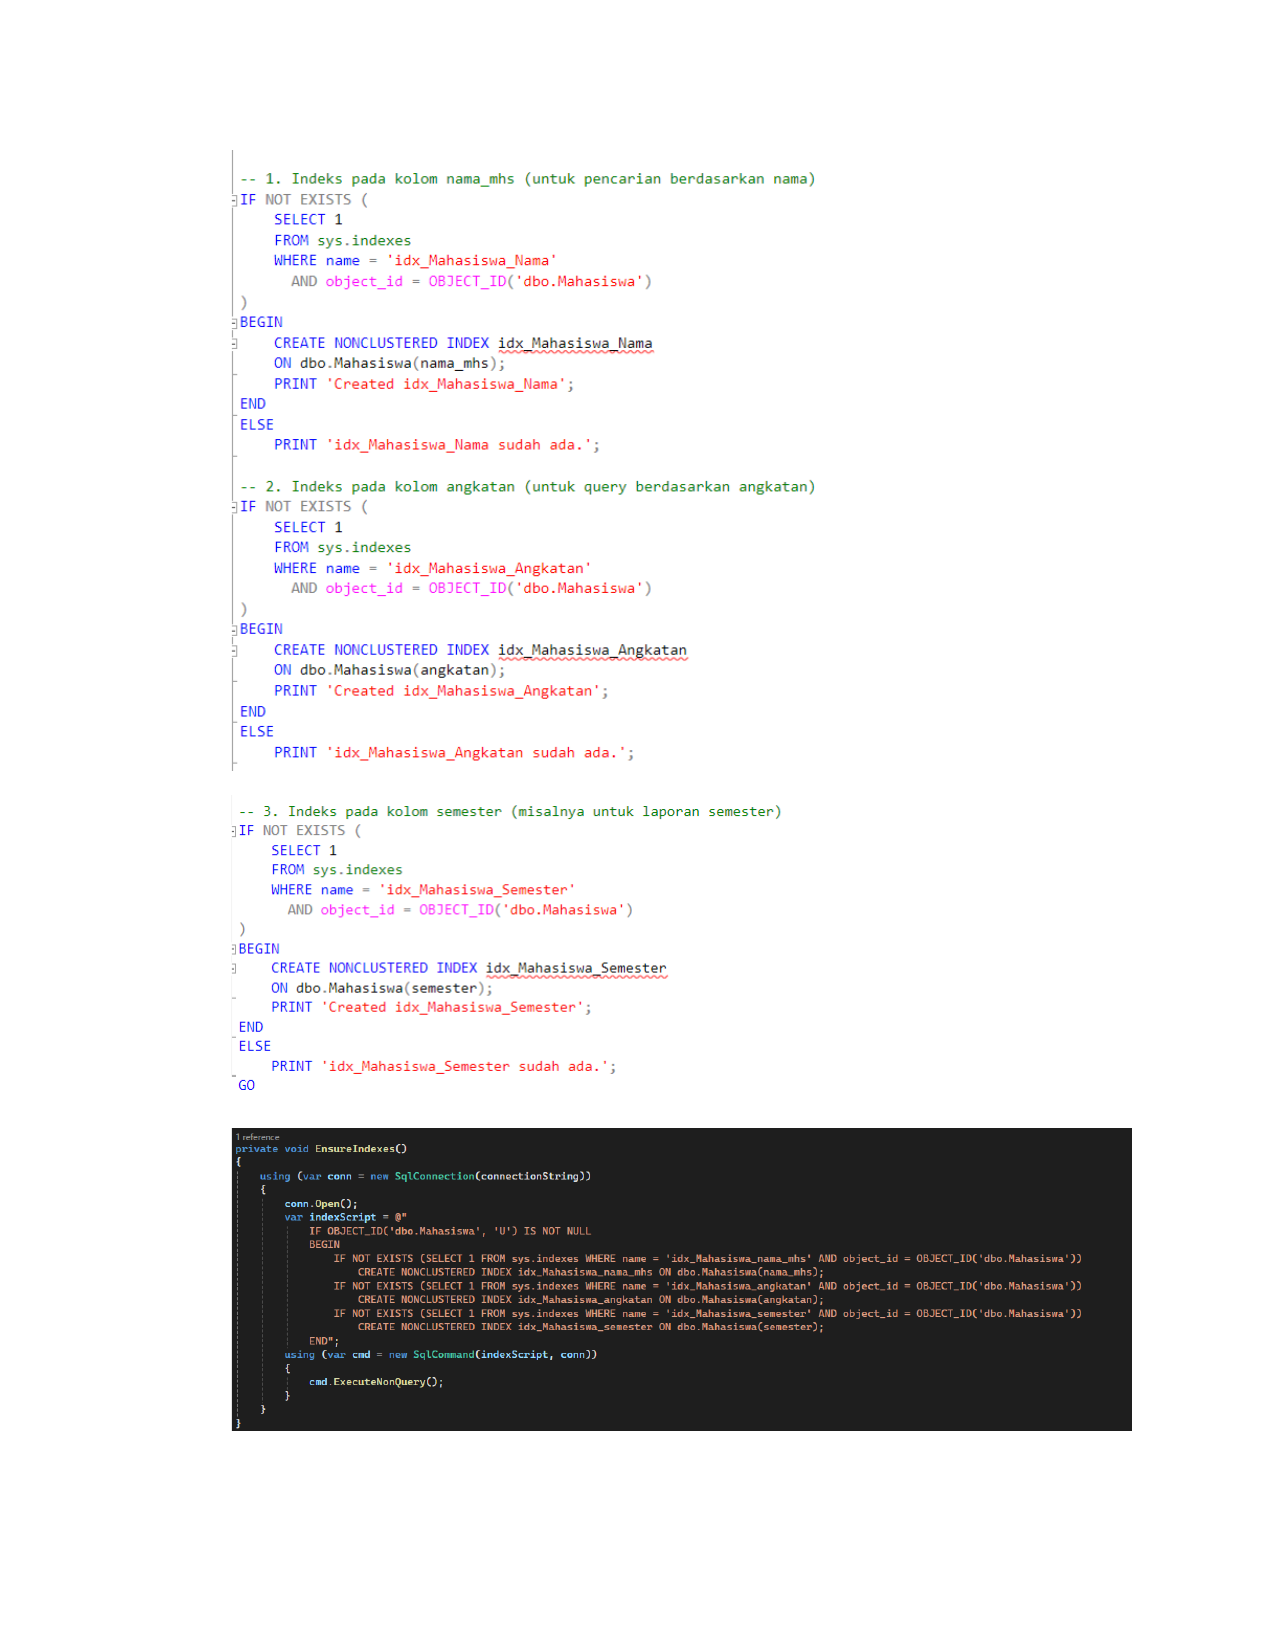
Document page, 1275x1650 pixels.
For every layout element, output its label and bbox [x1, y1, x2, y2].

picture [231, 795, 1132, 1104]
picture [231, 1128, 1132, 1431]
picture [231, 150, 1132, 771]
